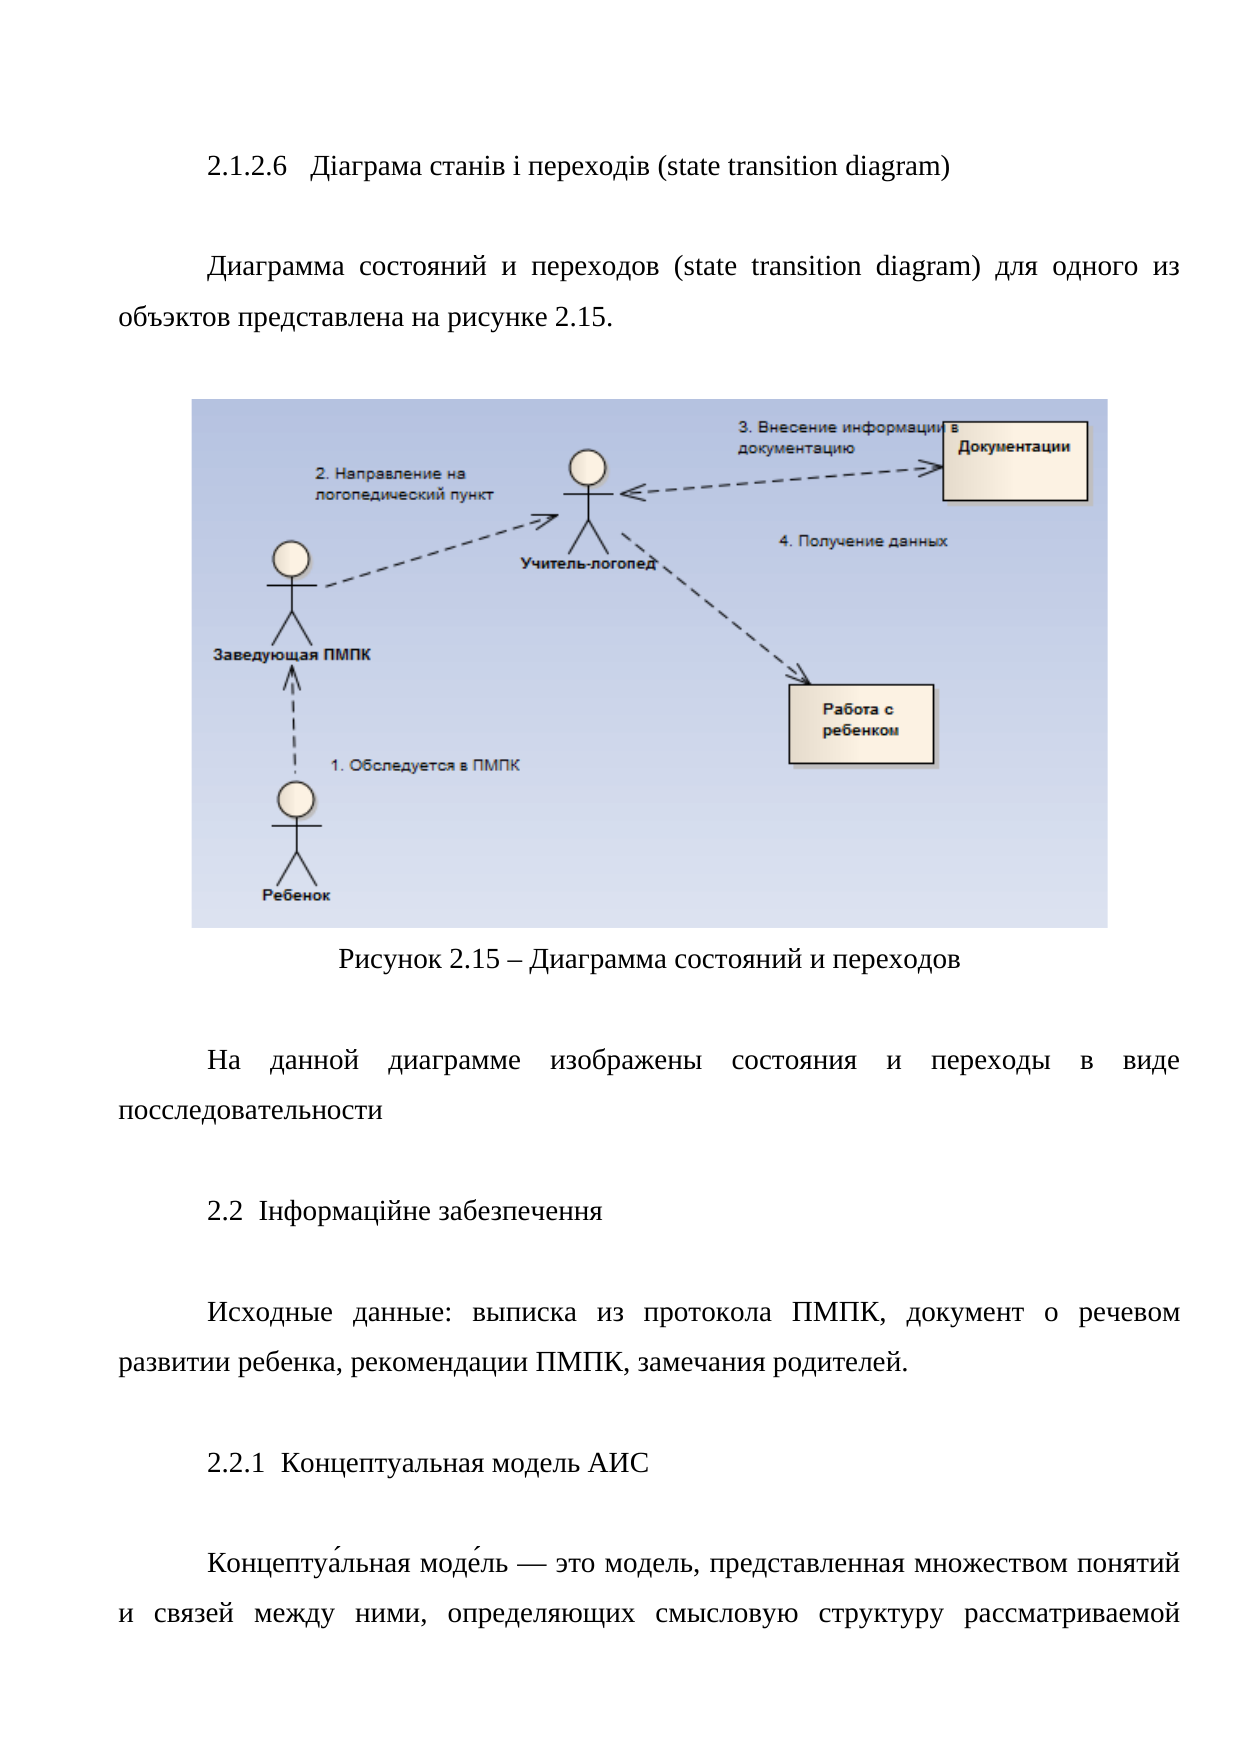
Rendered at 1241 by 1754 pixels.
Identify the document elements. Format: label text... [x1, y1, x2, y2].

list Диаграмма состояний и переходов (state transition diagram) для одного из объэктов представлена на рисунке 2.15. [118, 248, 1181, 332]
list Діаграма станів і переходів (state transition diagram) [118, 148, 1181, 181]
text Исходные данные: выписка из протокола ПМПК, документ о речевом развитии ребенка, рекомендации ПМПК, замечания родителей. [118, 1294, 1181, 1378]
picture [191, 399, 1108, 928]
list Концептуальная модель АИС [118, 1445, 1181, 1478]
list Інформаційне забезпечення [118, 1193, 1181, 1227]
list На данной диаграмме изображены состояния и переходы в виде посследовательности [118, 1042, 1181, 1126]
list Рисунок 2.15 – Диаграмма состояний и переходов [118, 942, 1181, 975]
